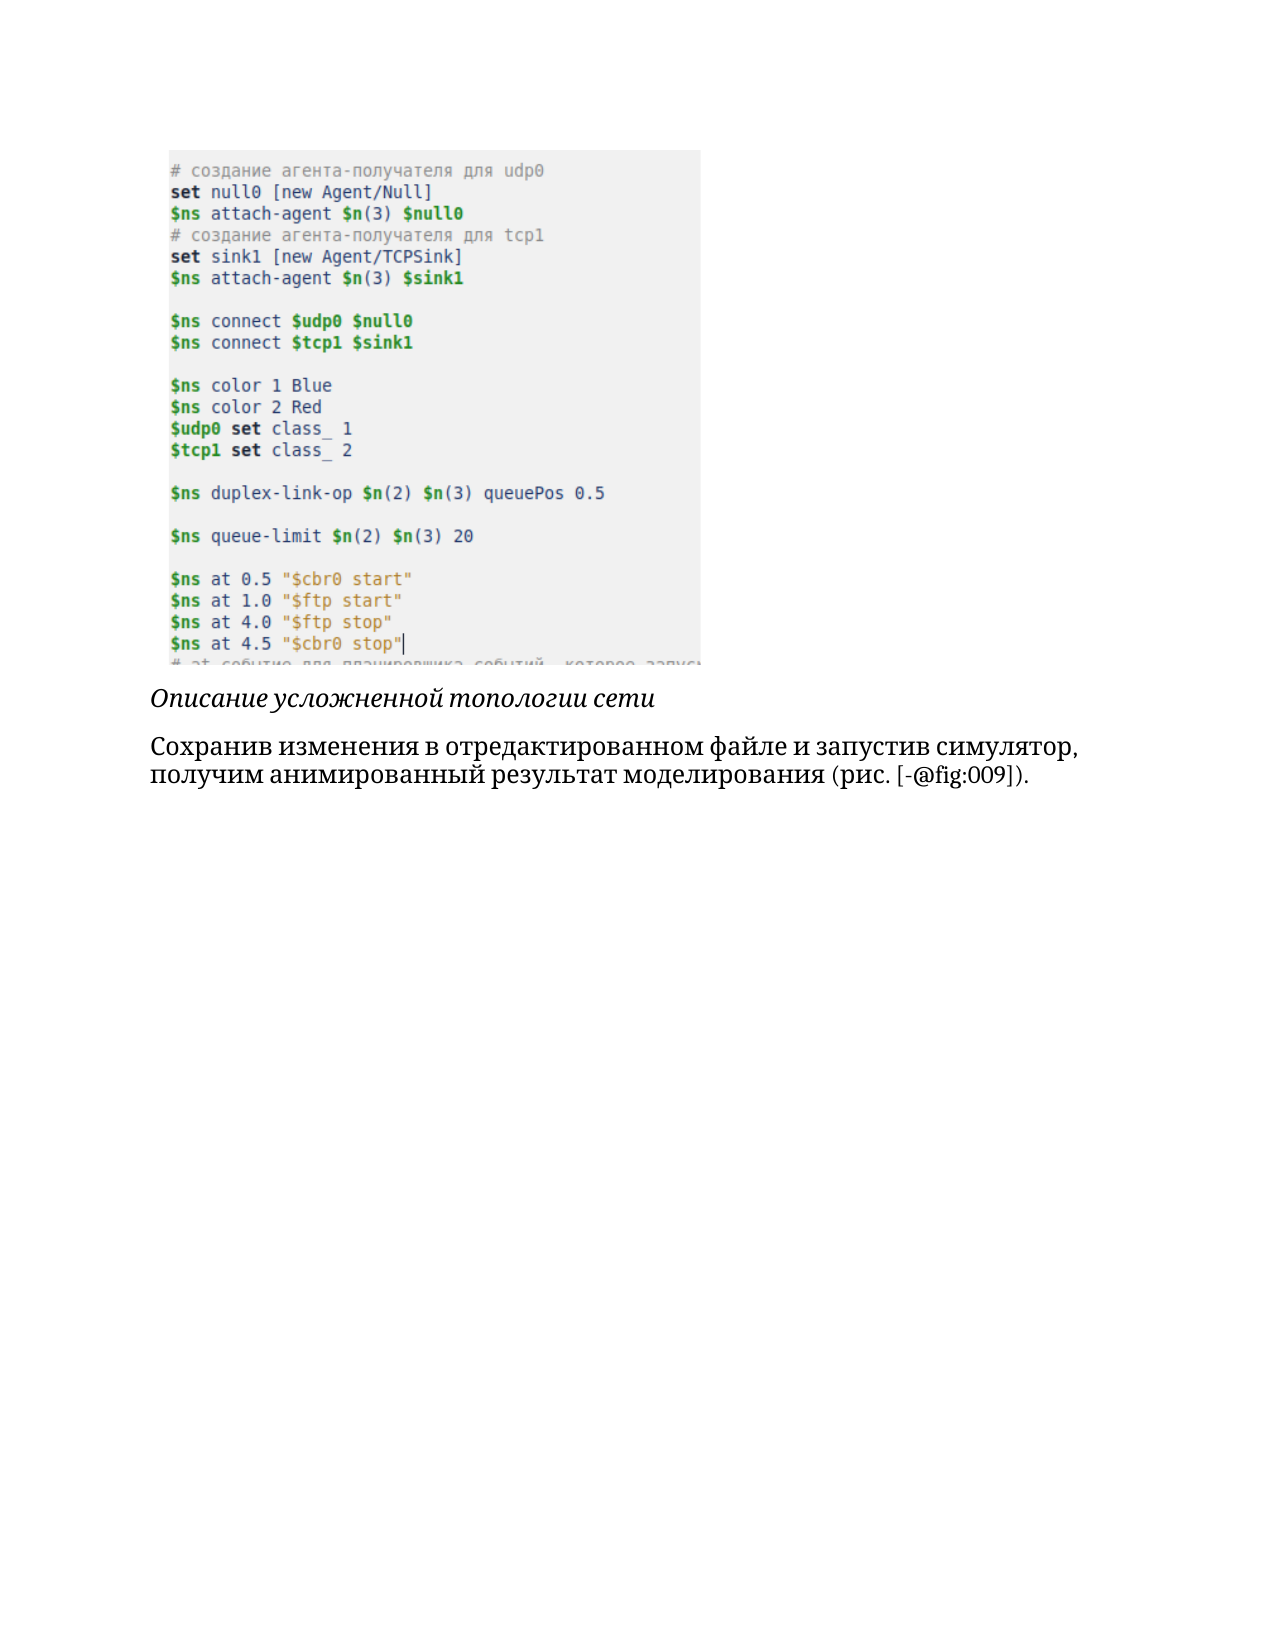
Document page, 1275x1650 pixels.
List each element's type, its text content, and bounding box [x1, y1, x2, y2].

picture [168, 150, 701, 665]
text Описание усложненной топологии сети [150, 685, 1125, 714]
text Сохранив изменения в отредактированном файле и запустив симулятор, получим анимированный результат моделирования (рис. [-@fig:009]). [150, 733, 1125, 790]
